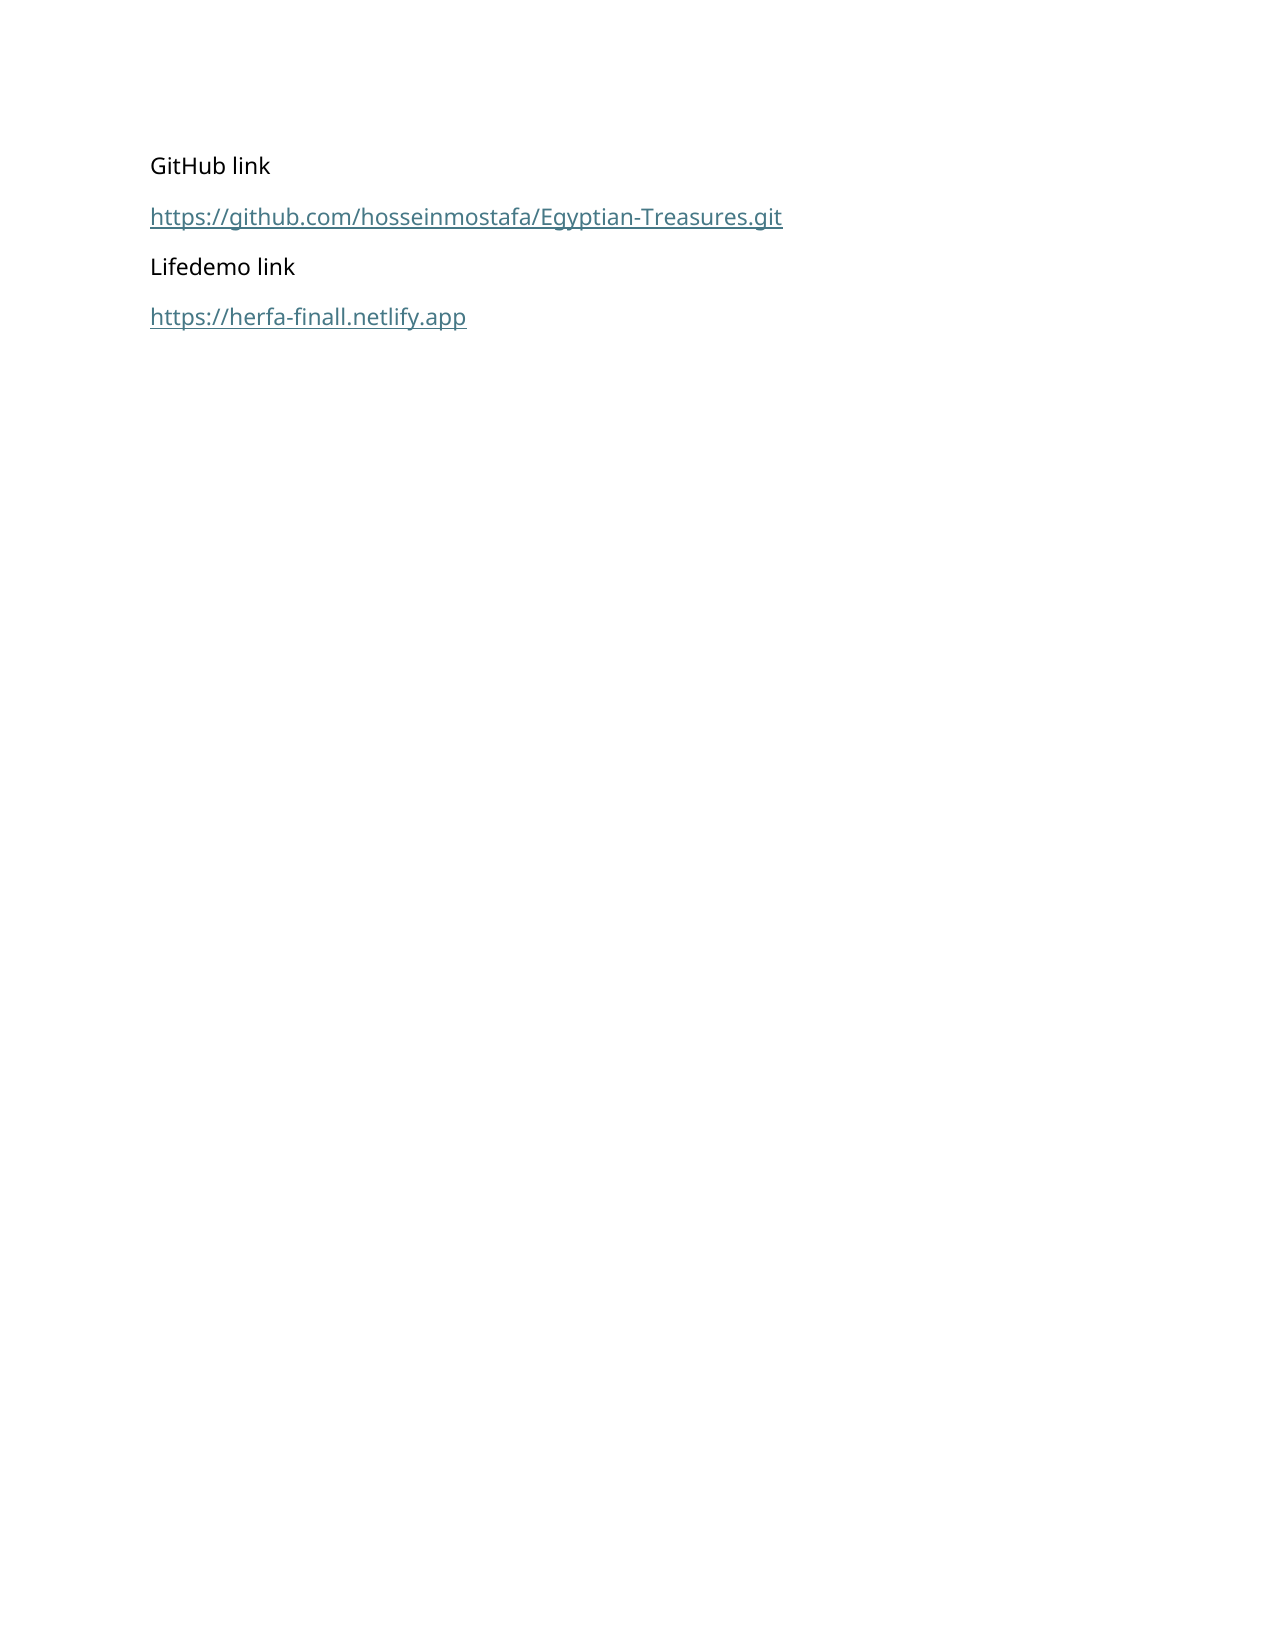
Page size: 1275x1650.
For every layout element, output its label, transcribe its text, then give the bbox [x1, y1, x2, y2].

text Lifedemo link [150, 251, 1125, 282]
text GitHub link [150, 150, 1125, 181]
text https://herfa-finall.netlify.app [150, 301, 1125, 332]
text https://github.com/hosseinmostafa/Egyptian-Treasures.git [150, 200, 1125, 232]
